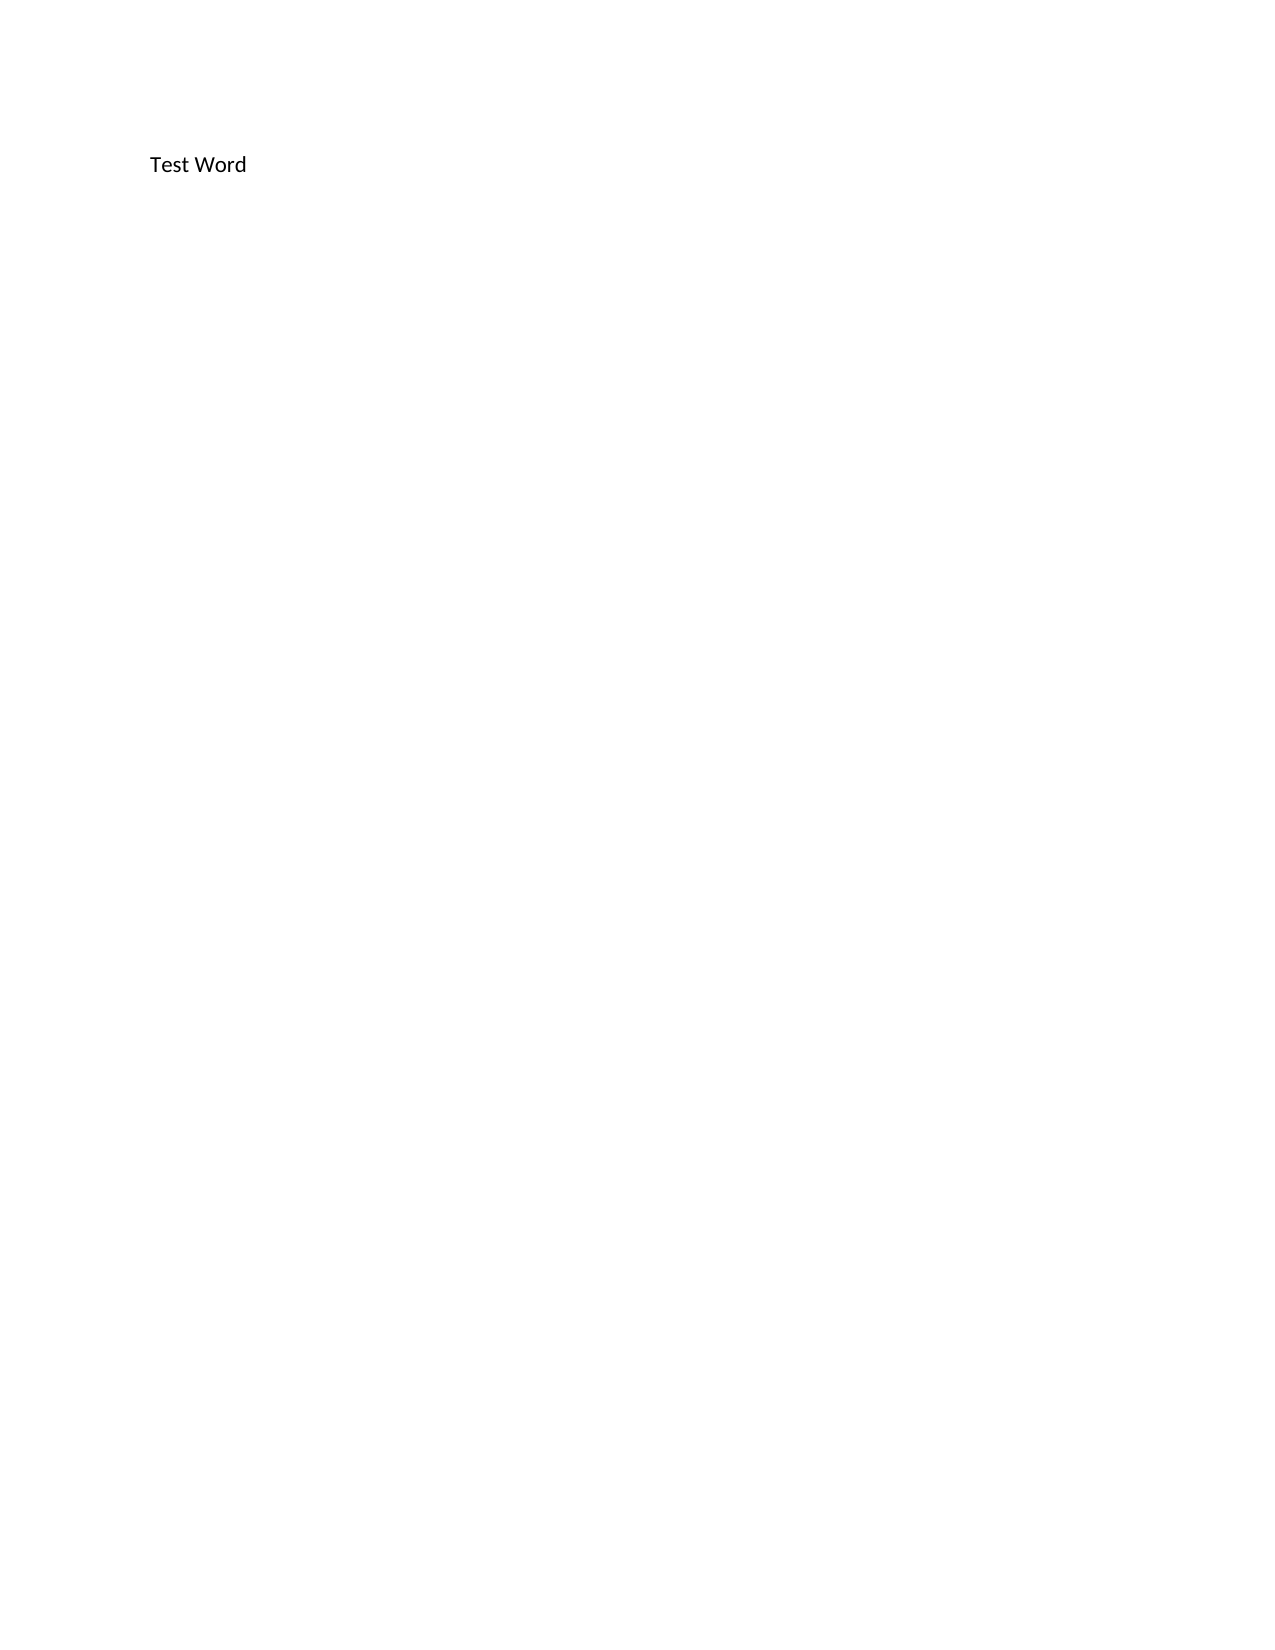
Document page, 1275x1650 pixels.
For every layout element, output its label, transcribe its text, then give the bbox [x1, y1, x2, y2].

text Test Word [150, 150, 1125, 178]
